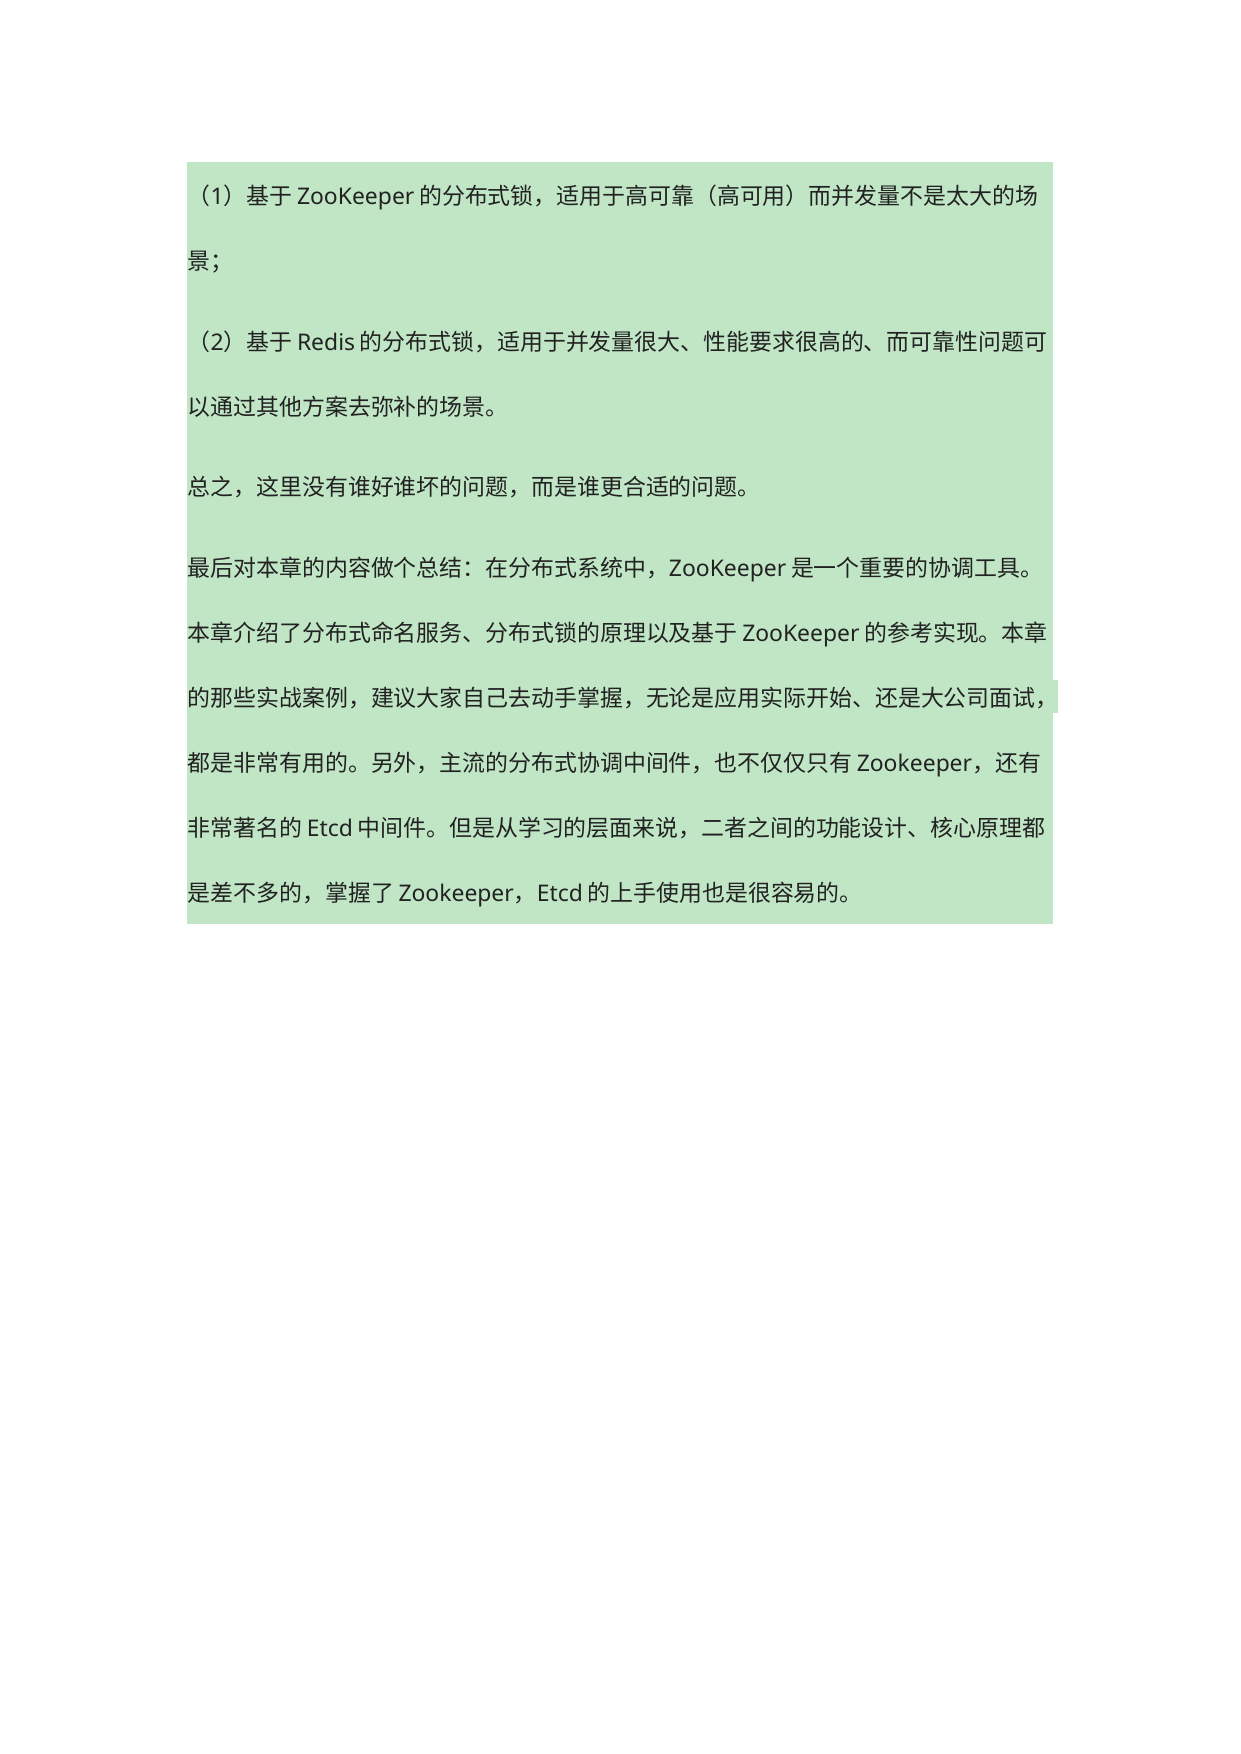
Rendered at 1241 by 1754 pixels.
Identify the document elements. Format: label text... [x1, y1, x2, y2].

text 最后对本章的内容做个总结：在分布式系统中，ZooKeeper是一个重要的协调工具。本章介绍了分布式命名服务、分布式锁的原理以及基于ZooKeeper的参考实现。本章的那些实战案例，建议大家自己去动手掌握，无论是应用实际开始、还是大公司面试，都是非常有用的。另外，主流的分布式协调中间件，也不仅仅只有Zookeeper，还有非常著名的Etcd中间件。但是从学习的层面来说，二者之间的功能设计、核心原理都是差不多的，掌握了Zookeeper，Etcd的上手使用也是很容易的。 [187, 534, 1053, 924]
text （1）基于ZooKeeper的分布式锁，适用于高可靠（高可用）而并发量不是太大的场景； [187, 162, 1053, 292]
text 总之，这里没有谁好谁坏的问题，而是谁更合适的问题。 [187, 453, 1053, 518]
text （2）基于Redis的分布式锁，适用于并发量很大、性能要求很高的、而可靠性问题可以通过其他方案去弥补的场景。 [187, 308, 1053, 438]
